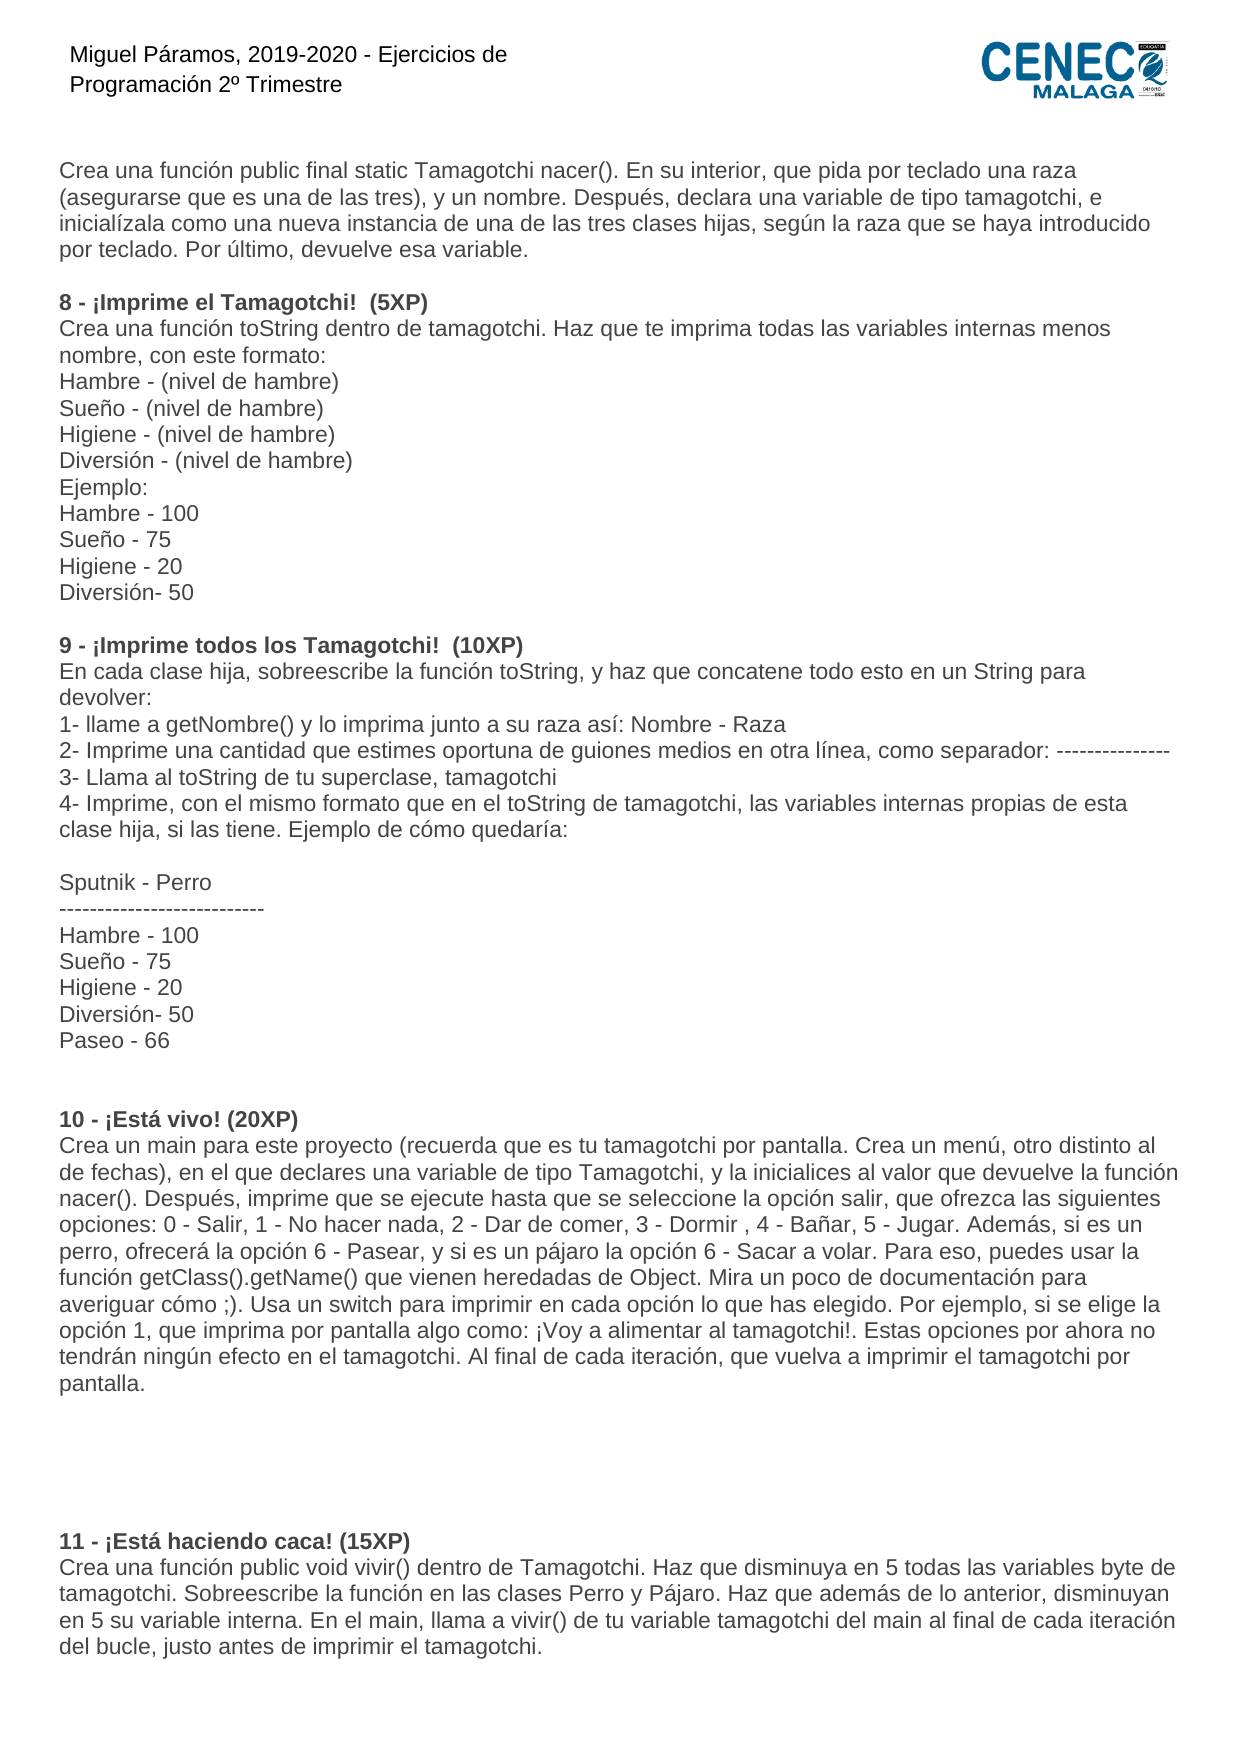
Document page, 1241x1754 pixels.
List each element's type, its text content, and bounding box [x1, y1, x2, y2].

text Sueño - 75 [59, 948, 1181, 974]
text En cada clase hija, sobreescribe la función toString, y haz que concatene todo esto en un String para devolver: [59, 658, 1181, 711]
text Higiene - 20 [59, 553, 1181, 579]
text Ejemplo: [59, 473, 1181, 500]
text 4- Imprime, con el mismo formato que en el toString de tamagotchi, las variables internas propias de esta clase hija, si las tiene. Ejemplo de cómo quedaría: [59, 790, 1181, 842]
text Crea una función public void vivir() dentro de Tamagotchi. Haz que disminuya en 5 todas las variables byte de tamagotchi. Sobreescribe la función en las clases Perro y Pájaro. Haz que además de lo anterior, disminuyan en 5 su variable interna. En el main, llama a vivir() de tu variable tamagotchi del main al final de cada iteración del bucle, justo antes de imprimir el tamagotchi. [59, 1554, 1181, 1659]
text 3- Llama al toString de tu superclase, tamagotchi [59, 763, 1181, 790]
text Crea una función toString dentro de tamagotchi. Haz que te imprima todas las variables internas menos nombre, con este formato: [59, 315, 1181, 368]
text Sputnik - Perro [59, 869, 1181, 895]
text Crea un main para este proyecto (recuerda que es tu tamagotchi por pantalla. Crea un menú, otro distinto al de fechas), en el que declares una variable de tipo Tamagotchi, y la inicialices al valor que devuelve la función nacer(). Después, imprime que se ejecute hasta que se seleccione la opción salir, que ofrezca las siguientes opciones: 0 - Salir, 1 - No hacer nada, 2 - Dar de comer, 3 - Dormir , 4 - Bañar, 5 - Jugar. Además, si es un perro, ofrecerá la opción 6 - Pasear, y si es un pájaro la opción 6 - Sacar a volar. Para eso, puedes usar la función getClass().getName() que vienen heredadas de Object. Mira un poco de documentación para averiguar cómo ;). Usa un switch para imprimir en cada opción lo que has elegido. Por ejemplo, si se elige la opción 1, que imprima por pantalla algo como: ¡Voy a alimentar al tamagotchi!. Estas opciones por ahora no tendrán ningún efecto en el tamagotchi. Al final de cada iteración, que vuelva a imprimir el tamagotchi por pantalla. [59, 1132, 1181, 1396]
text --------------------------- [59, 895, 1181, 922]
text Paseo - 66 [59, 1027, 1181, 1053]
text 9 - ¡Imprime todos los Tamagotchi! (10XP) [59, 632, 1181, 658]
picture [980, 40, 1171, 100]
text Higiene - 20 [59, 974, 1181, 1001]
text Diversión- 50 [59, 579, 1181, 605]
text 2- Imprime una cantidad que estimes oportuna de guiones medios en otra línea, como separador: --------------- [59, 737, 1181, 763]
text 8 - ¡Imprime el Tamagotchi! (5XP) [59, 289, 1181, 315]
text 10 - ¡Está vivo! (20XP) [59, 1106, 1181, 1132]
text Diversión- 50 [59, 1001, 1181, 1027]
text Sueño - (nivel de hambre) [59, 394, 1181, 421]
text Diversión - (nivel de hambre) [59, 447, 1181, 473]
text Higiene - (nivel de hambre) [59, 421, 1181, 447]
text Hambre - 100 [59, 500, 1181, 526]
text 1- llame a getNombre() y lo imprima junto a su raza así: Nombre - Raza [59, 711, 1181, 737]
text 11 - ¡Está haciendo caca! (15XP) [59, 1528, 1181, 1554]
text Hambre - (nivel de hambre) [59, 368, 1181, 394]
text Hambre - 100 [59, 922, 1181, 948]
text Sueño - 75 [59, 526, 1181, 553]
